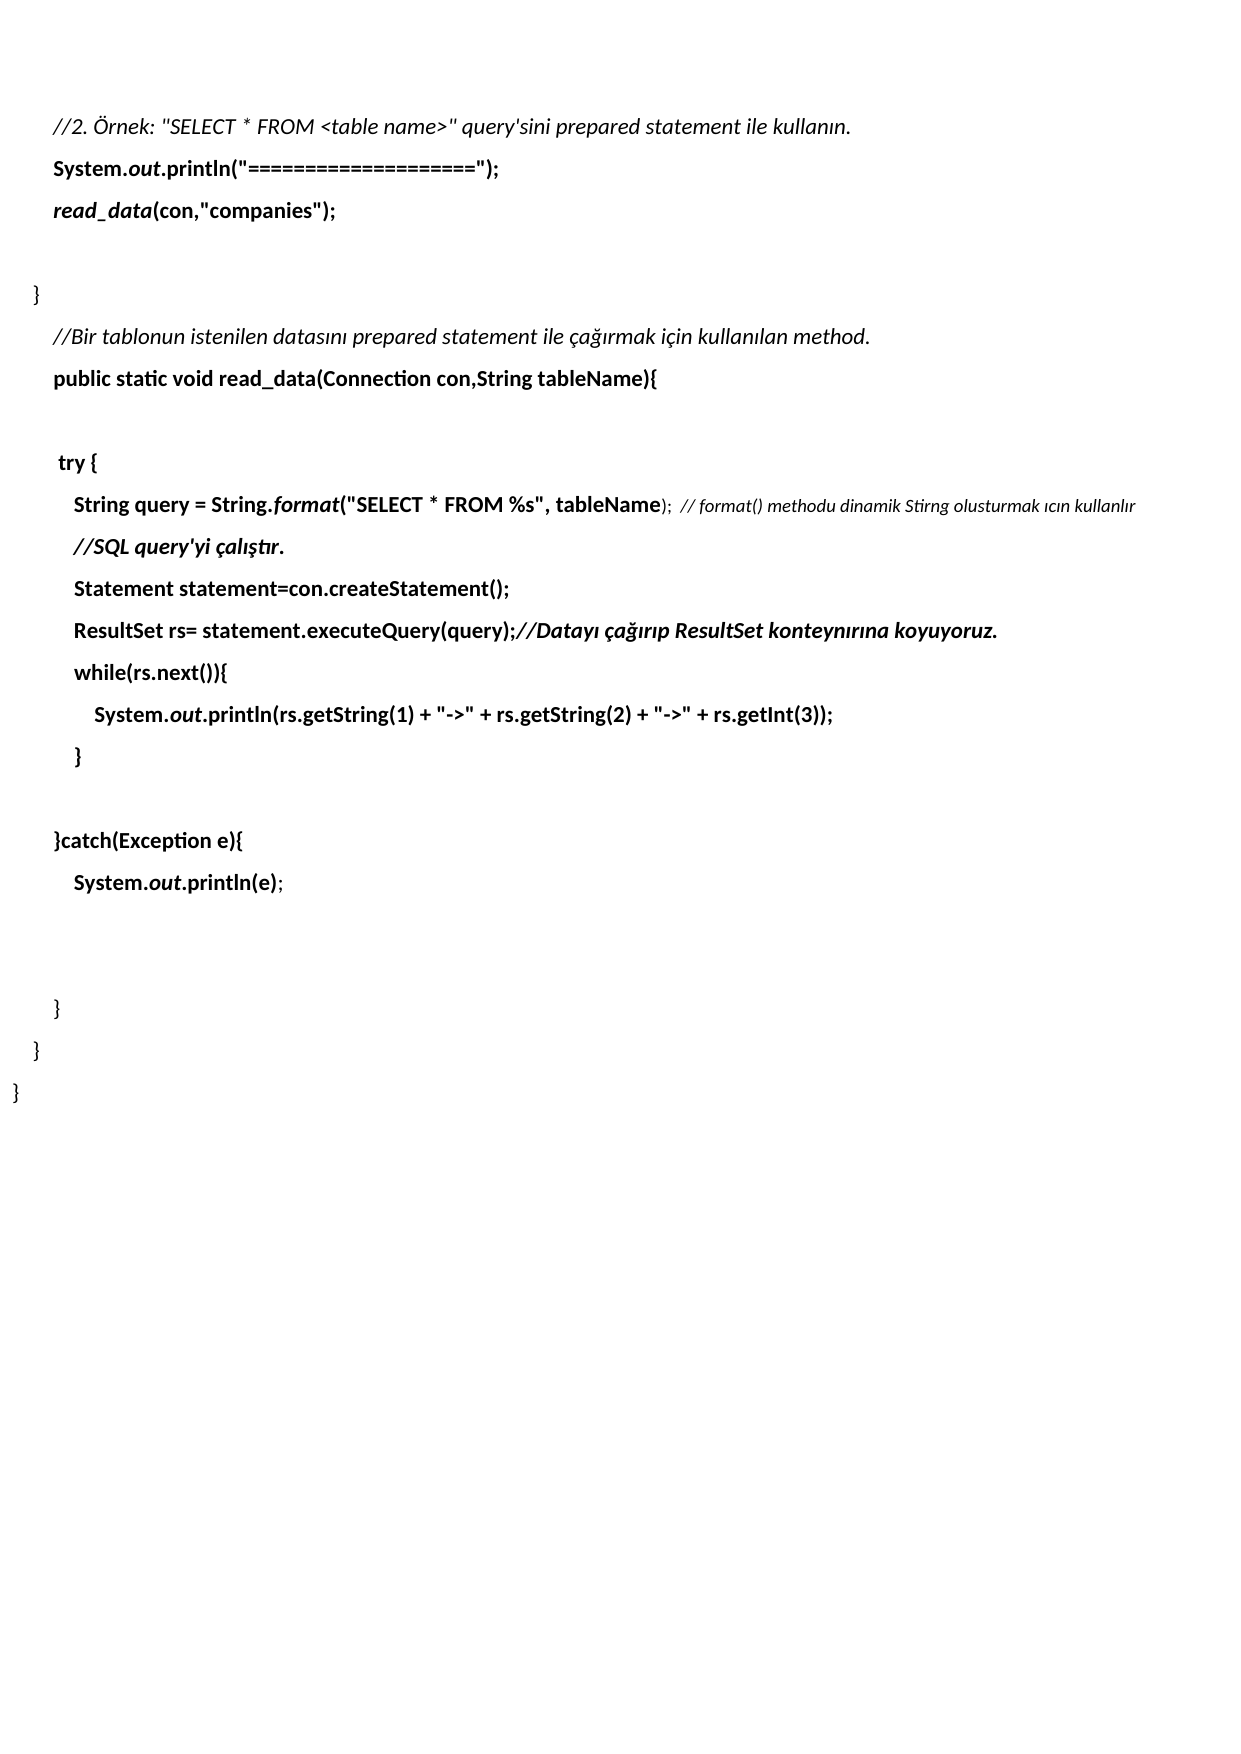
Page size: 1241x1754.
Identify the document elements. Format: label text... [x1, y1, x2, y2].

text //2. Örnek: "SELECT * FROM <table name>" query'sini prepared statement ile kullanın. System.out.println("===================="); read_data(con,"companies"); } //Bir tablonun istenilen datasını prepared statement ile çağırmak için kullanılan method. public static void read_data(Connection con,String tableName){ try { String query = String.format("SELECT * FROM %s", tableName); // format() methodu dinamik Stirng olusturmak ıcın kullanlır //SQL query'yi çalıştır. Statement statement=con.createStatement(); ResultSet rs= statement.executeQuery(query);//Datayı çağırıp ResultSet konteynırına koyuyoruz. while(rs.next()){ System.out.println(rs.getString(1) + "->" + rs.getString(2) + "->" + rs.getInt(3)); } }catch(Exception e){ System.out.println(e); } } } [12, 70, 1234, 1106]
